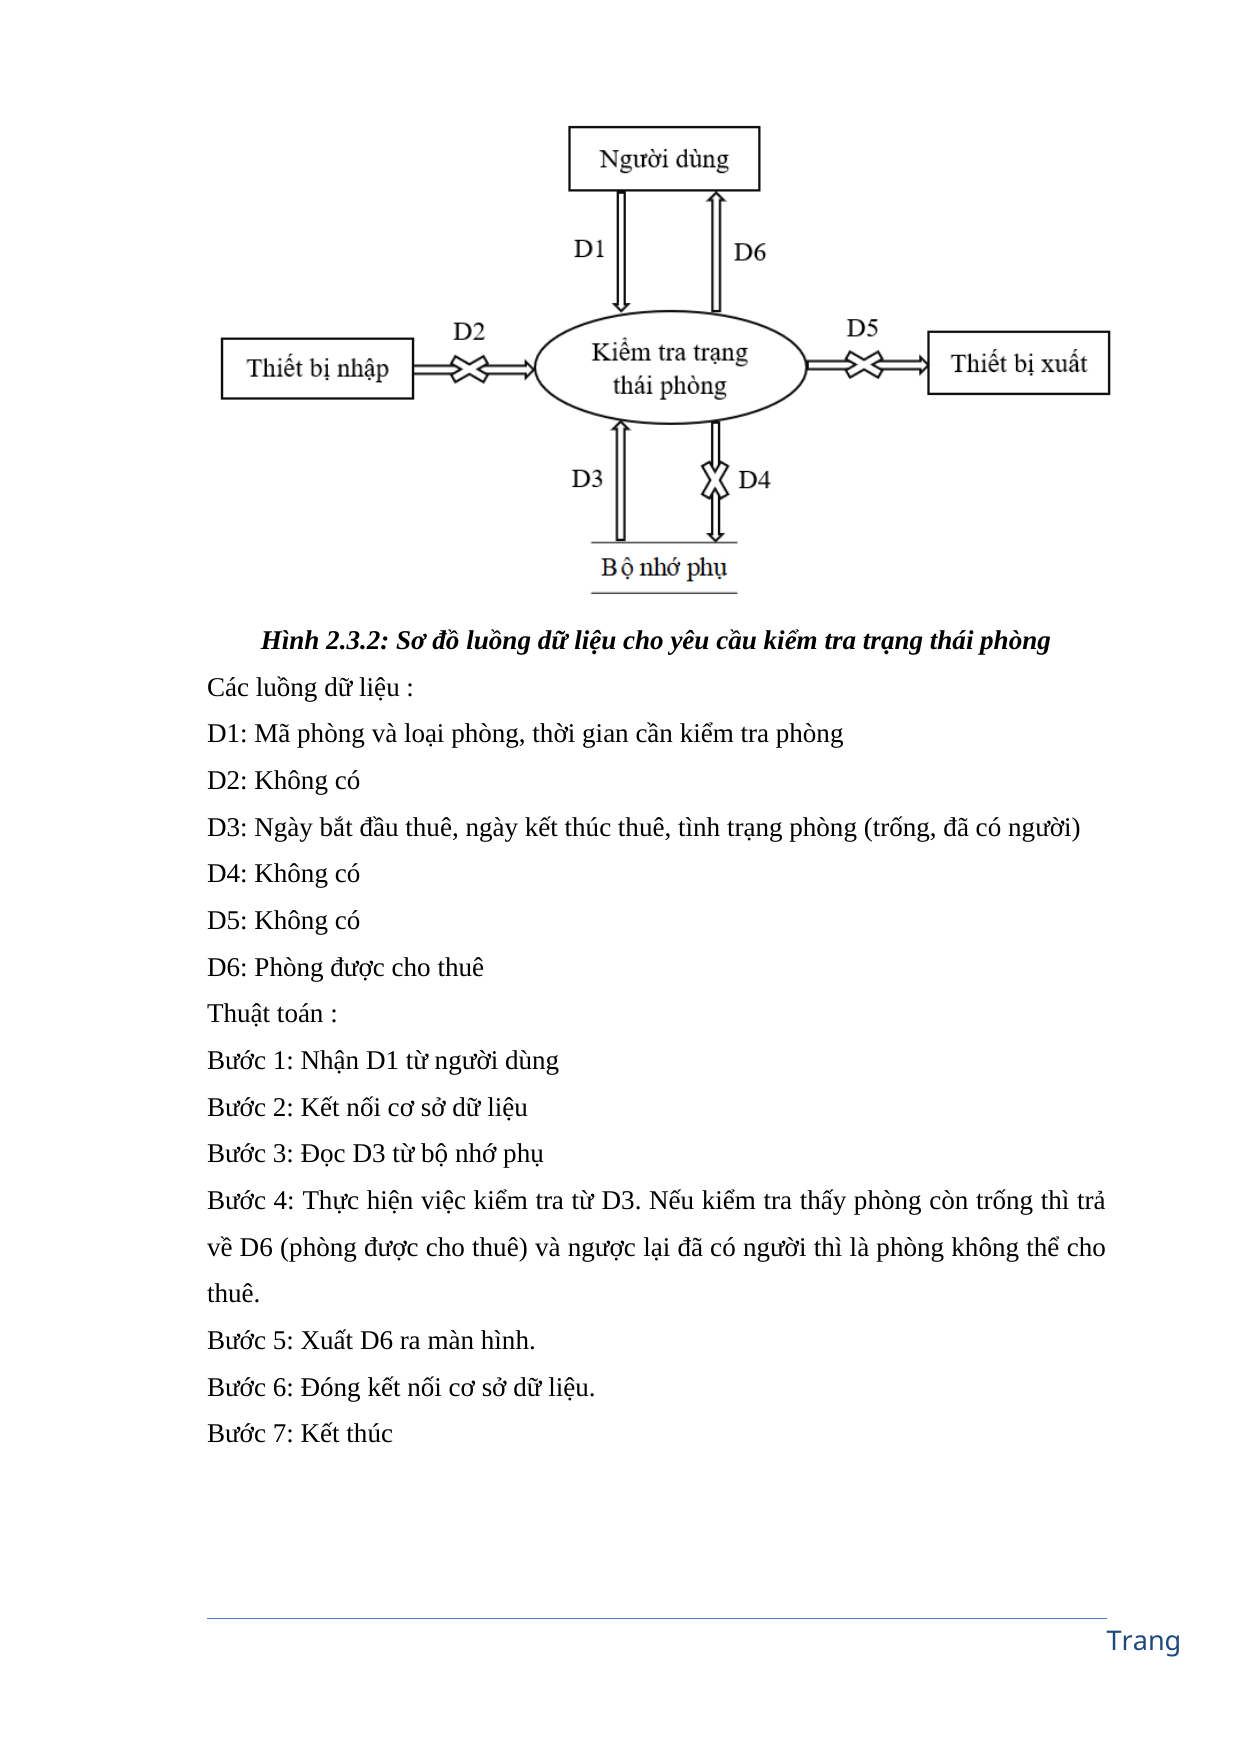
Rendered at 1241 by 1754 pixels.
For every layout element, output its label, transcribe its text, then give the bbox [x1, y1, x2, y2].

text D5: Không có [207, 904, 1107, 935]
text Bước 1: Nhận D1 từ người dùng [207, 1044, 1107, 1075]
text D4: Không có [207, 857, 1107, 888]
text Bước 7: Kết thúc [207, 1417, 1107, 1448]
text Thuật toán : [207, 997, 1107, 1028]
text Bước 6: Đóng kết nối cơ sở dữ liệu. [207, 1371, 1107, 1402]
text Bước 3: Đọc D3 từ bộ nhớ phụ [207, 1137, 1107, 1168]
text D1: Mã phòng và loại phòng, thời gian cần kiểm tra phòng [207, 717, 1107, 748]
text D3: Ngày bắt đầu thuê, ngày kết thúc thuê, tình trạng phòng (trống, đã có người) [207, 811, 1107, 842]
text Bước 4: Thực hiện việc kiểm tra từ D3. Nếu kiểm tra thấy phòng còn trống thì trả về D6 (phòng được cho thuê) và ngược lại đã có người thì là phòng không thể cho thuê. [207, 1184, 1107, 1308]
text Bước 2: Kết nối cơ sở dữ liệu [207, 1091, 1107, 1122]
text Hình 2.3.2: Sơ đồ luồng dữ liệu cho yêu cầu kiểm tra trạng thái phòng [207, 624, 1107, 655]
text D6: Phòng được cho thuê [207, 951, 1107, 982]
text Các luồng dữ liệu : [207, 671, 1107, 702]
picture [206, 118, 1123, 609]
text D2: Không có [207, 764, 1107, 795]
text Bước 5: Xuất D6 ra màn hình. [207, 1324, 1107, 1355]
